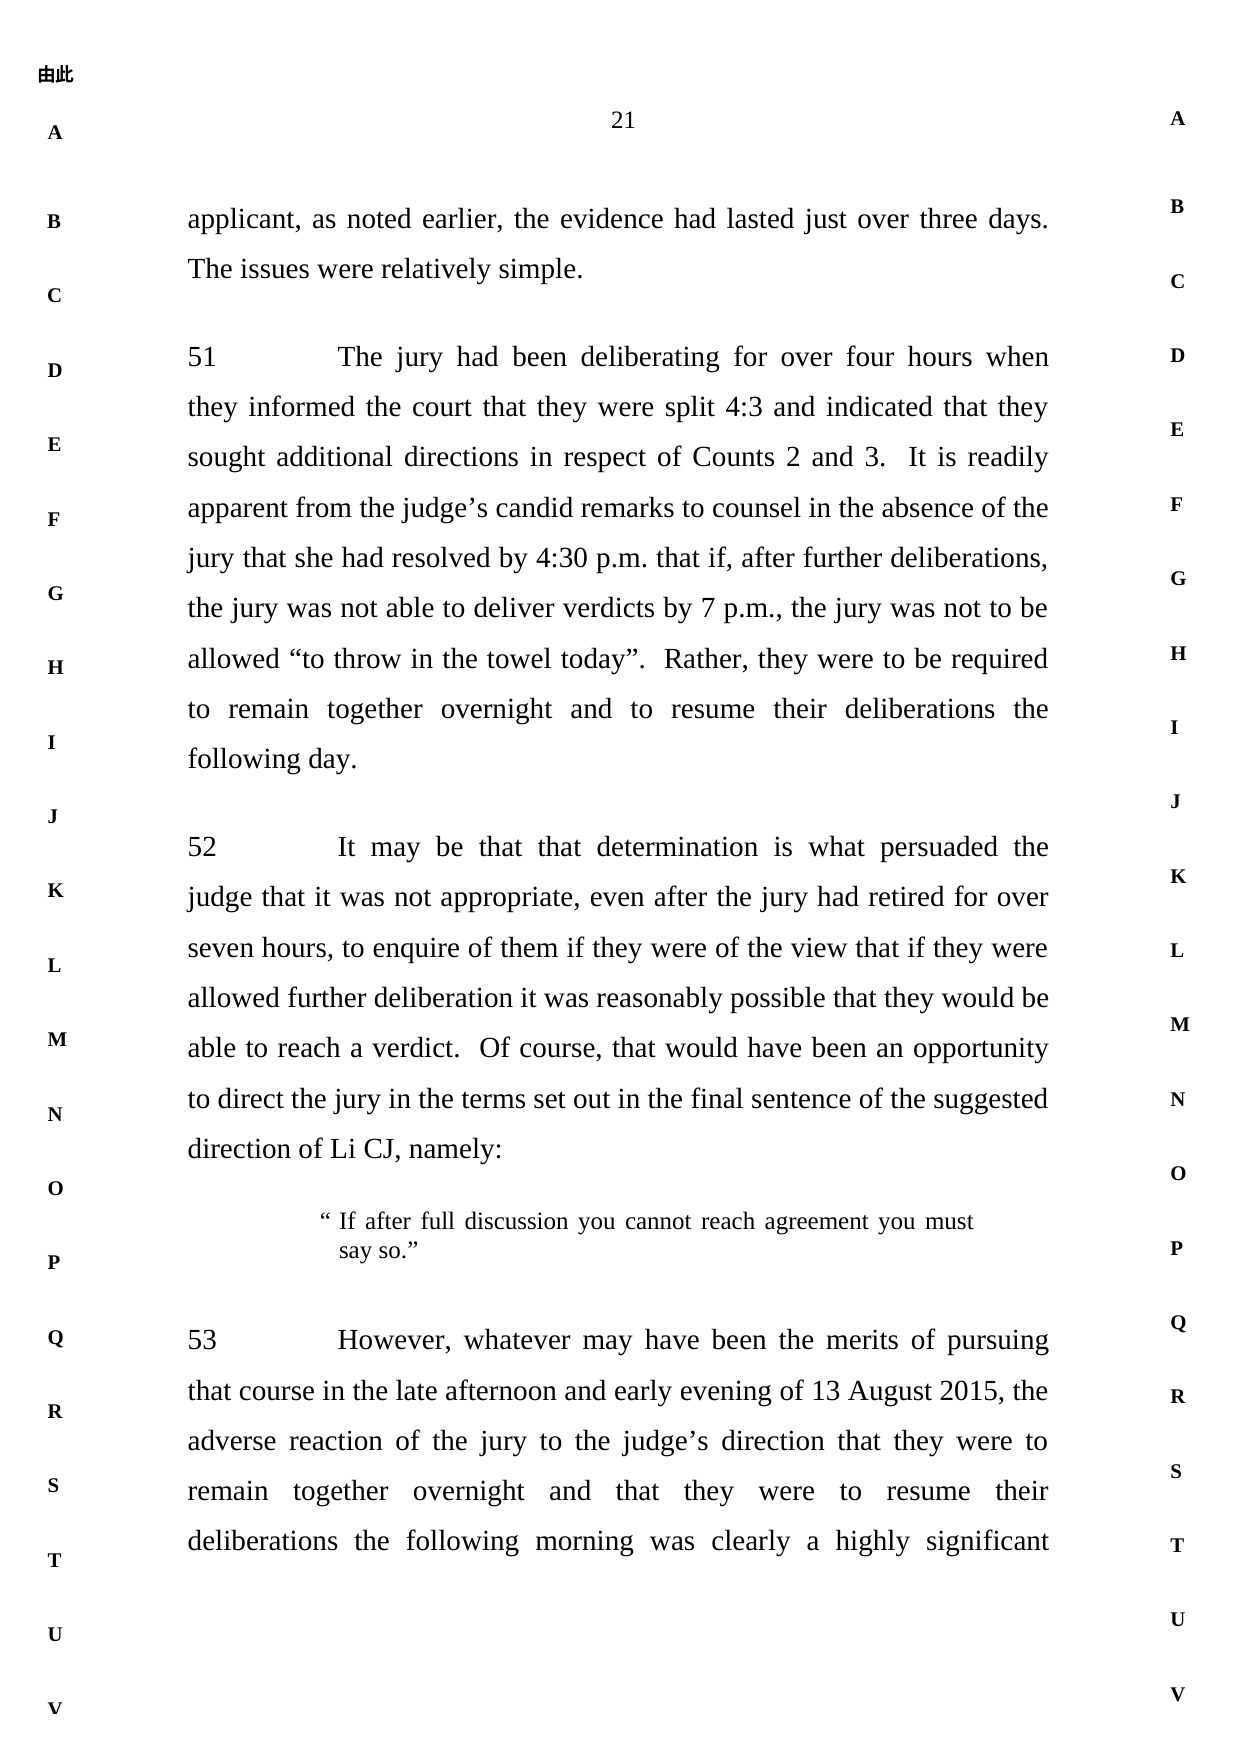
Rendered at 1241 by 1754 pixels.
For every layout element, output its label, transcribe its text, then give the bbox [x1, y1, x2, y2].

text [187, 1322, 1050, 1557]
text It may be that that determination is what persuaded the judge that it was not appropriate, even after the jury had retired for over seven hours, to enquire of them if they were of the view that if they were allowed further deliberation it was reasonably possible that they would be able to reach a verdict. Of course, that would have been an opportunity to direct the jury in the terms set out in the final sentence of the suggested direction of Li CJ, namely: [187, 829, 1050, 1165]
text “ If after full discussion you cannot reach agreement you must say so.” [319, 1206, 975, 1264]
text The jury had been deliberating for over four hours when they informed the court that they were split 4:3 and indicated that they sought additional directions in respect of Counts 2 and 3. It is readily apparent from the judge’s candid remarks to counsel in the absence of the jury that she had resolved by 4:30 p.m. that if, after further deliberations, the jury was not able to deliver verdicts by 7 p.m., the jury was not to be allowed “to throw in the towel today”. Rather, they were to be required to remain together overnight and to resume their deliberations the following day. [187, 339, 1050, 775]
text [187, 201, 1050, 285]
